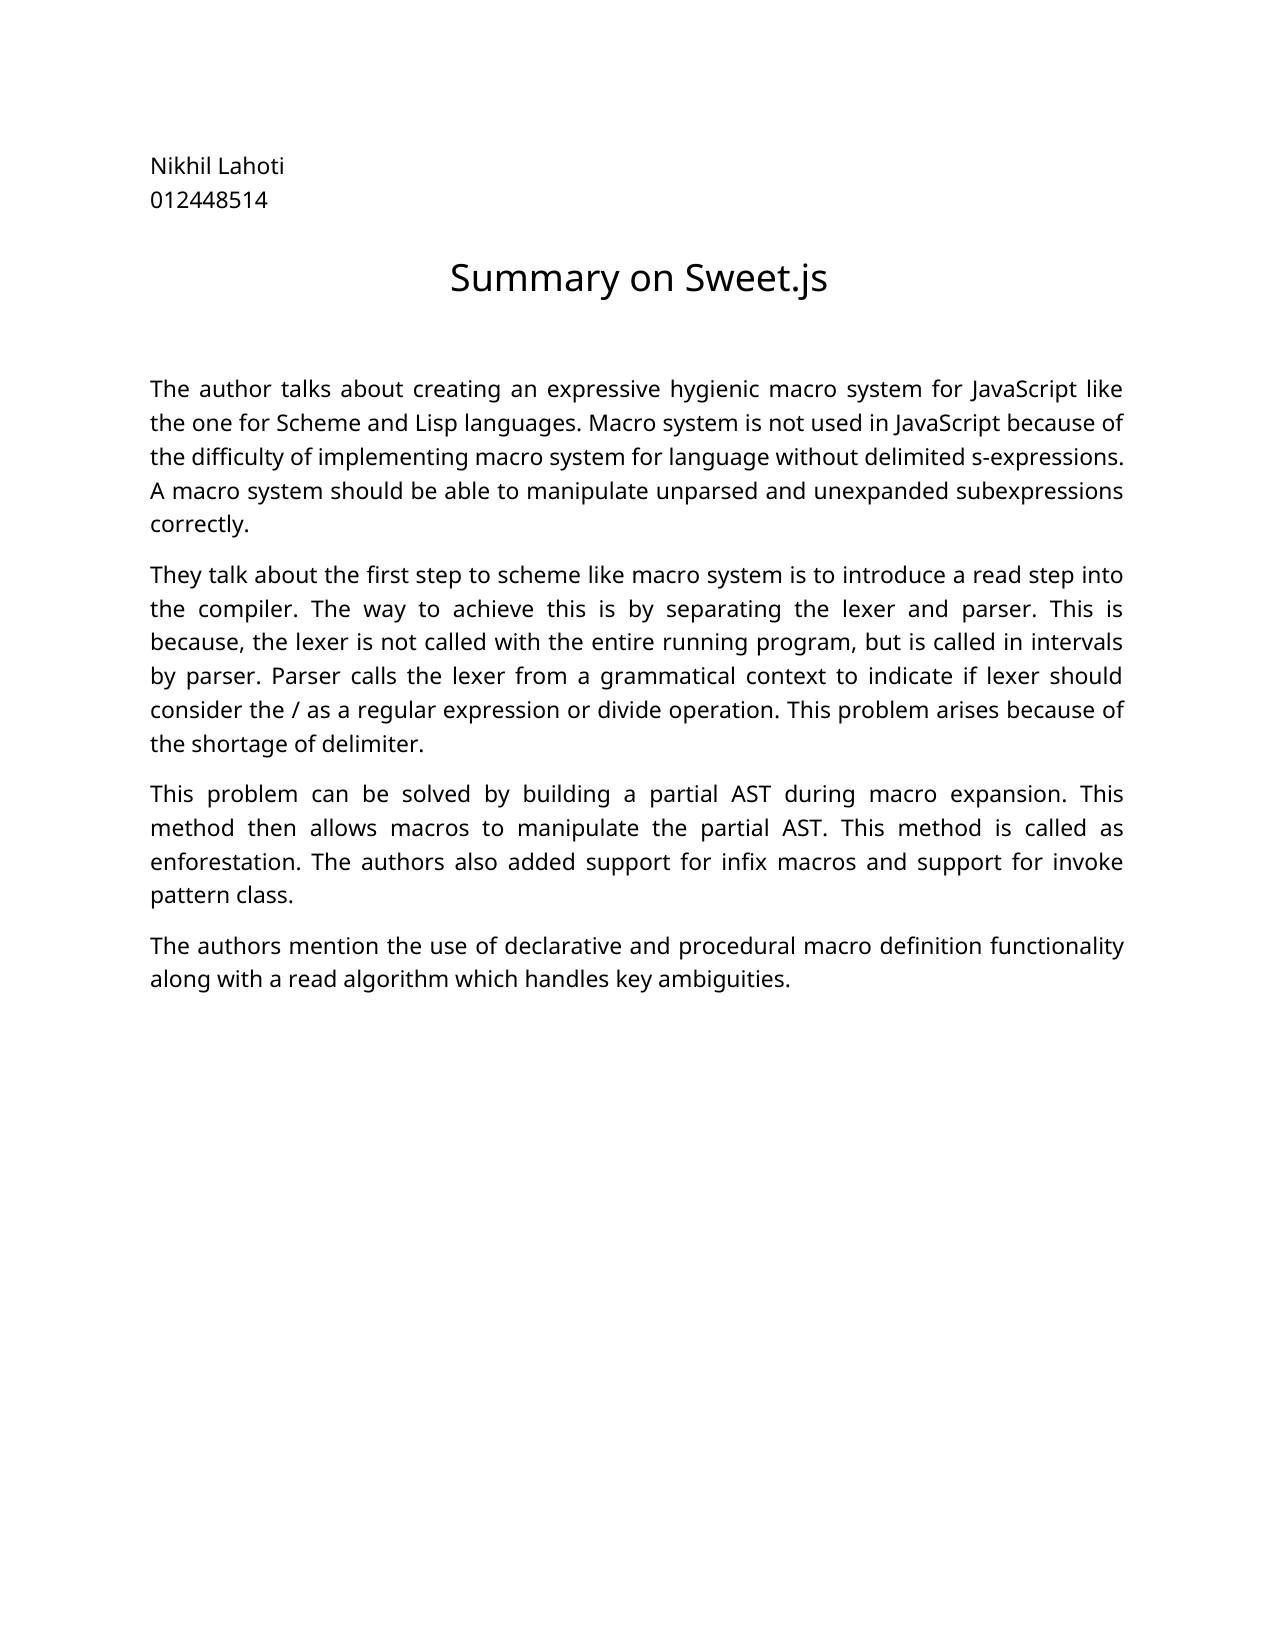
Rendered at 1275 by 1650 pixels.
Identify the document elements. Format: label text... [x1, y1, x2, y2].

text The authors mention the use of declarative and procedural macro definition functionality along with a read algorithm which handles key ambiguities. [150, 930, 1125, 995]
text This problem can be solved by building a partial AST during macro expansion. This method then allows macros to manipulate the partial AST. This method is called as enforestation. The authors also added support for infix macros and support for invoke pattern class. [150, 778, 1125, 911]
text They talk about the first step to scheme like macro system is to introduce a read step into the compiler. The way to achieve this is by separating the lexer and parser. This is because, the lexer is not called with the entire running program, but is called in intervals by parser. Parser calls the lexer from a grammatical context to indicate if lexer should consider the / as a regular expression or divide operation. This problem arises because of the shortage of delimiter. [150, 559, 1125, 759]
text 012448514 [150, 184, 1125, 215]
text Summary on Sweet.js [375, 251, 1125, 302]
text Nikhil Lahoti [150, 150, 1125, 181]
text The author talks about creating an expressive hygienic macro system for JavaScript like the one for Scheme and Lisp languages. Macro system is not used in JavaScript because of the difficulty of implementing macro system for language without delimited s-expressions. A macro system should be able to manipulate unparsed and unexpanded subexpressions correctly. [150, 373, 1125, 540]
